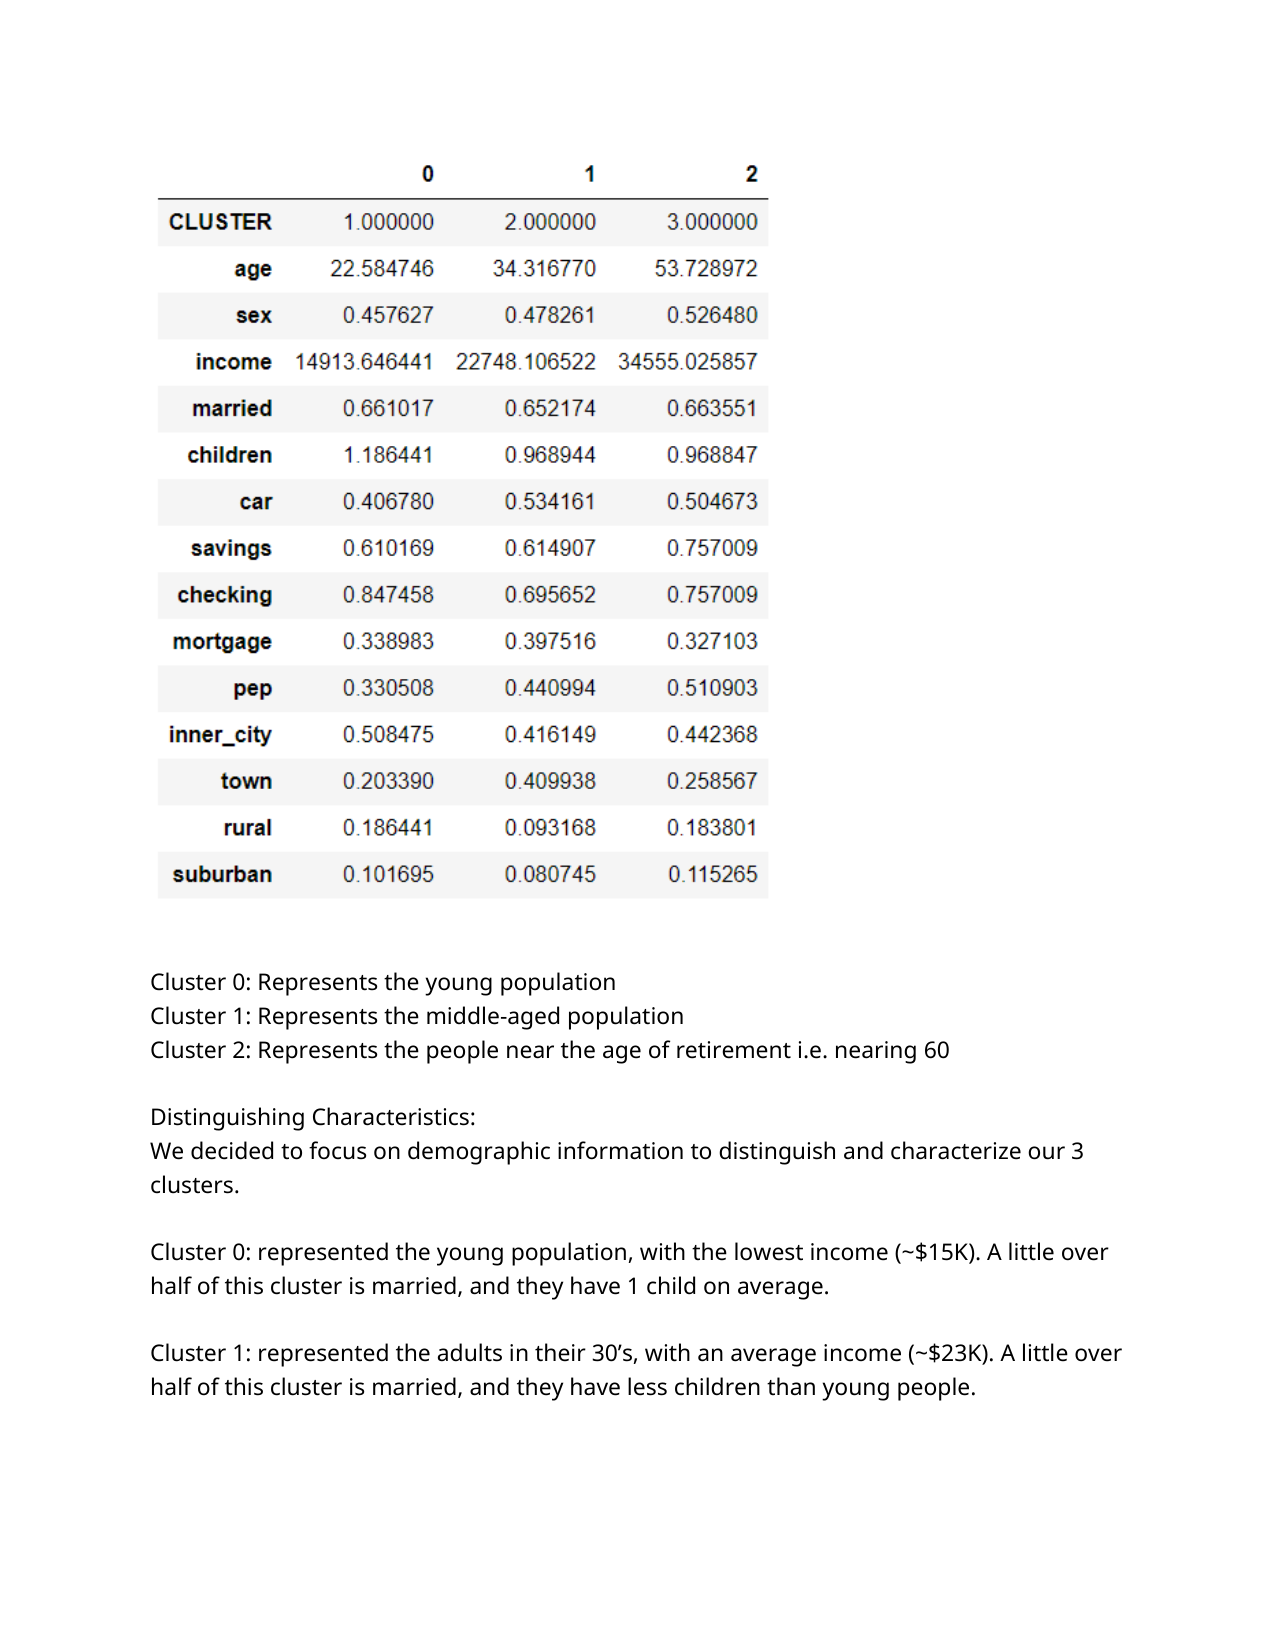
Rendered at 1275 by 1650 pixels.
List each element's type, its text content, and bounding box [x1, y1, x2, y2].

text Cluster 2: Represents the people near the age of retirement i.e. nearing 60 [150, 1034, 1125, 1065]
text Distinguishing Characteristics: [150, 1101, 1125, 1132]
text We decided to focus on demographic information to distinguish and characterize our 3 clusters. [150, 1135, 1125, 1200]
text Cluster 1: Represents the middle-aged population [150, 1000, 1125, 1031]
picture [150, 150, 774, 900]
text Cluster 0: represented the young population, with the lowest income (~$15K). A little over half of this cluster is married, and they have 1 child on average. [150, 1236, 1125, 1301]
text Cluster 1: represented the adults in their 30’s, with an average income (~$23K). A little over half of this cluster is married, and they have less children than young people. [150, 1337, 1125, 1402]
text Cluster 0: Represents the young population [150, 966, 1125, 997]
